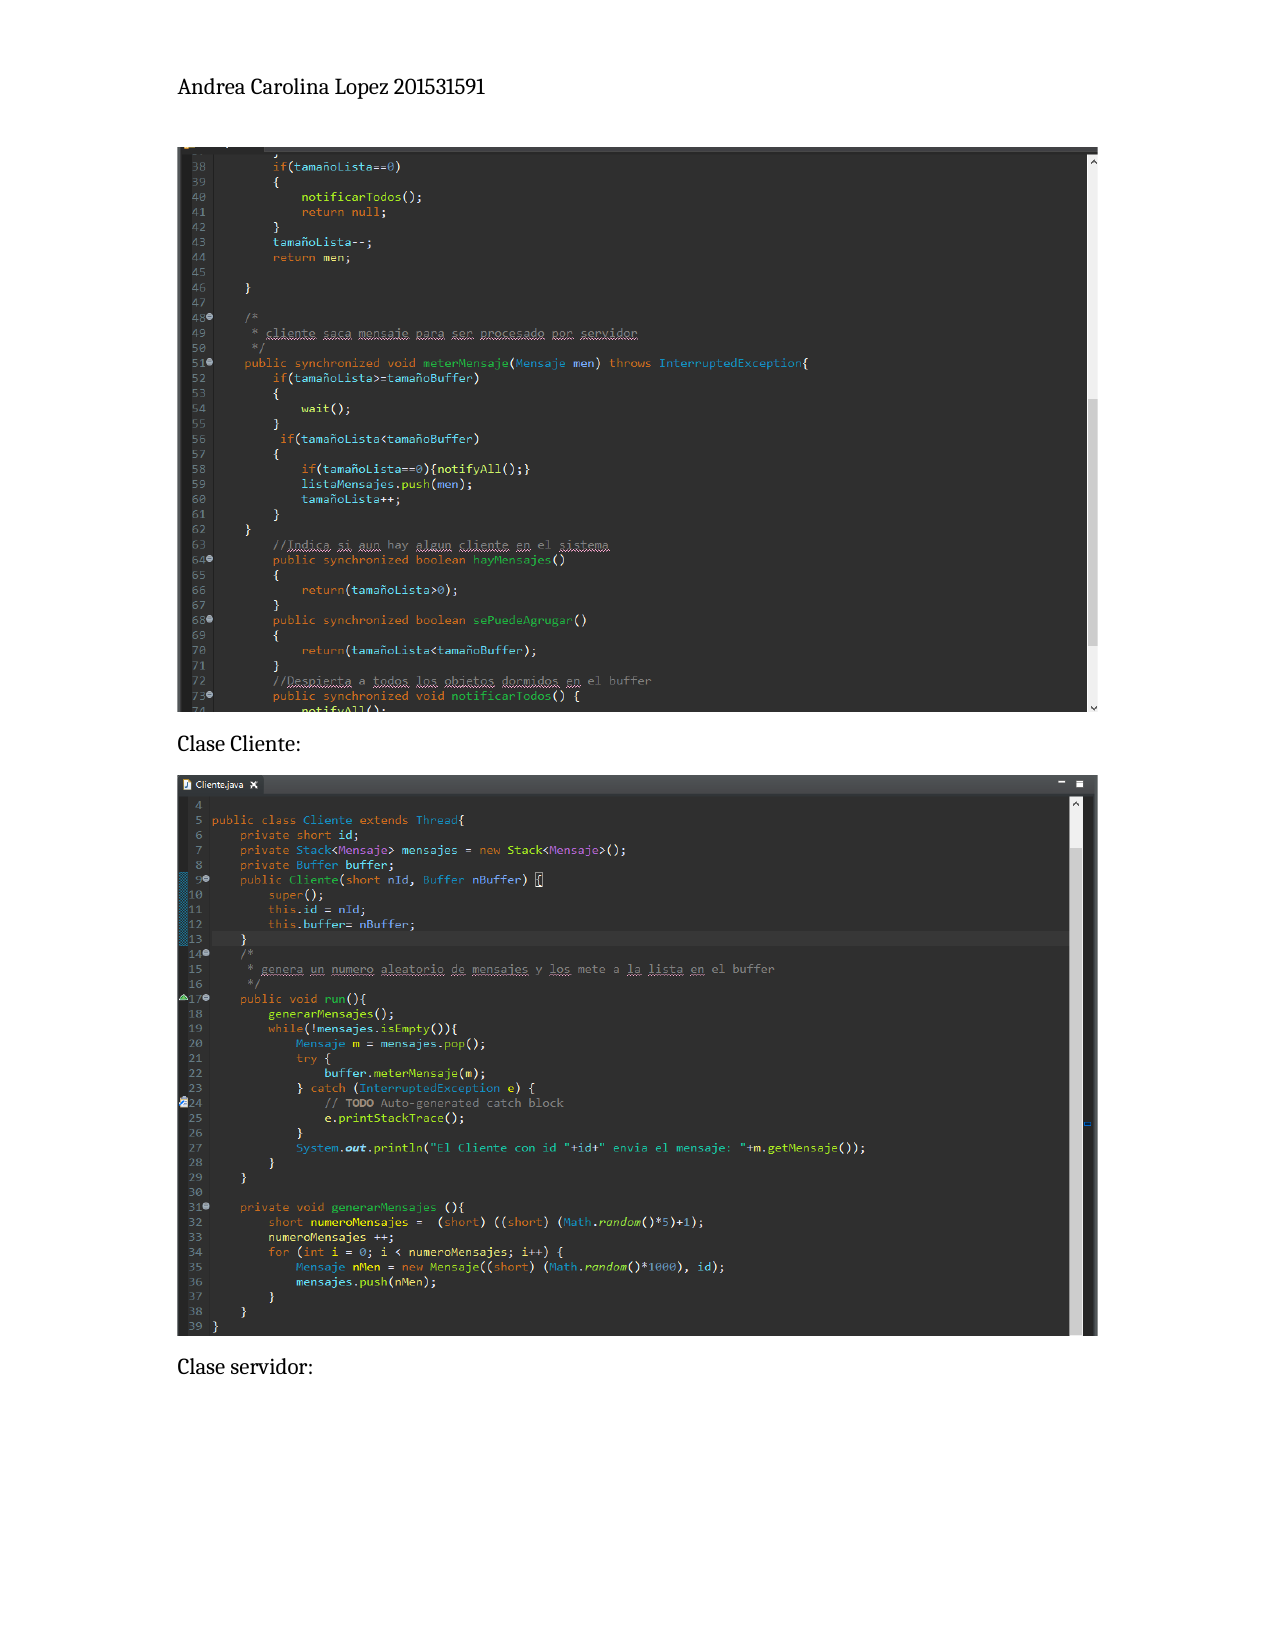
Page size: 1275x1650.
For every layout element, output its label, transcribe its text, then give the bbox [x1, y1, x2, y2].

text Clase Cliente: [177, 730, 1098, 757]
text Clase servidor: [177, 1354, 1098, 1380]
picture [177, 775, 1098, 1336]
picture [177, 147, 1098, 712]
